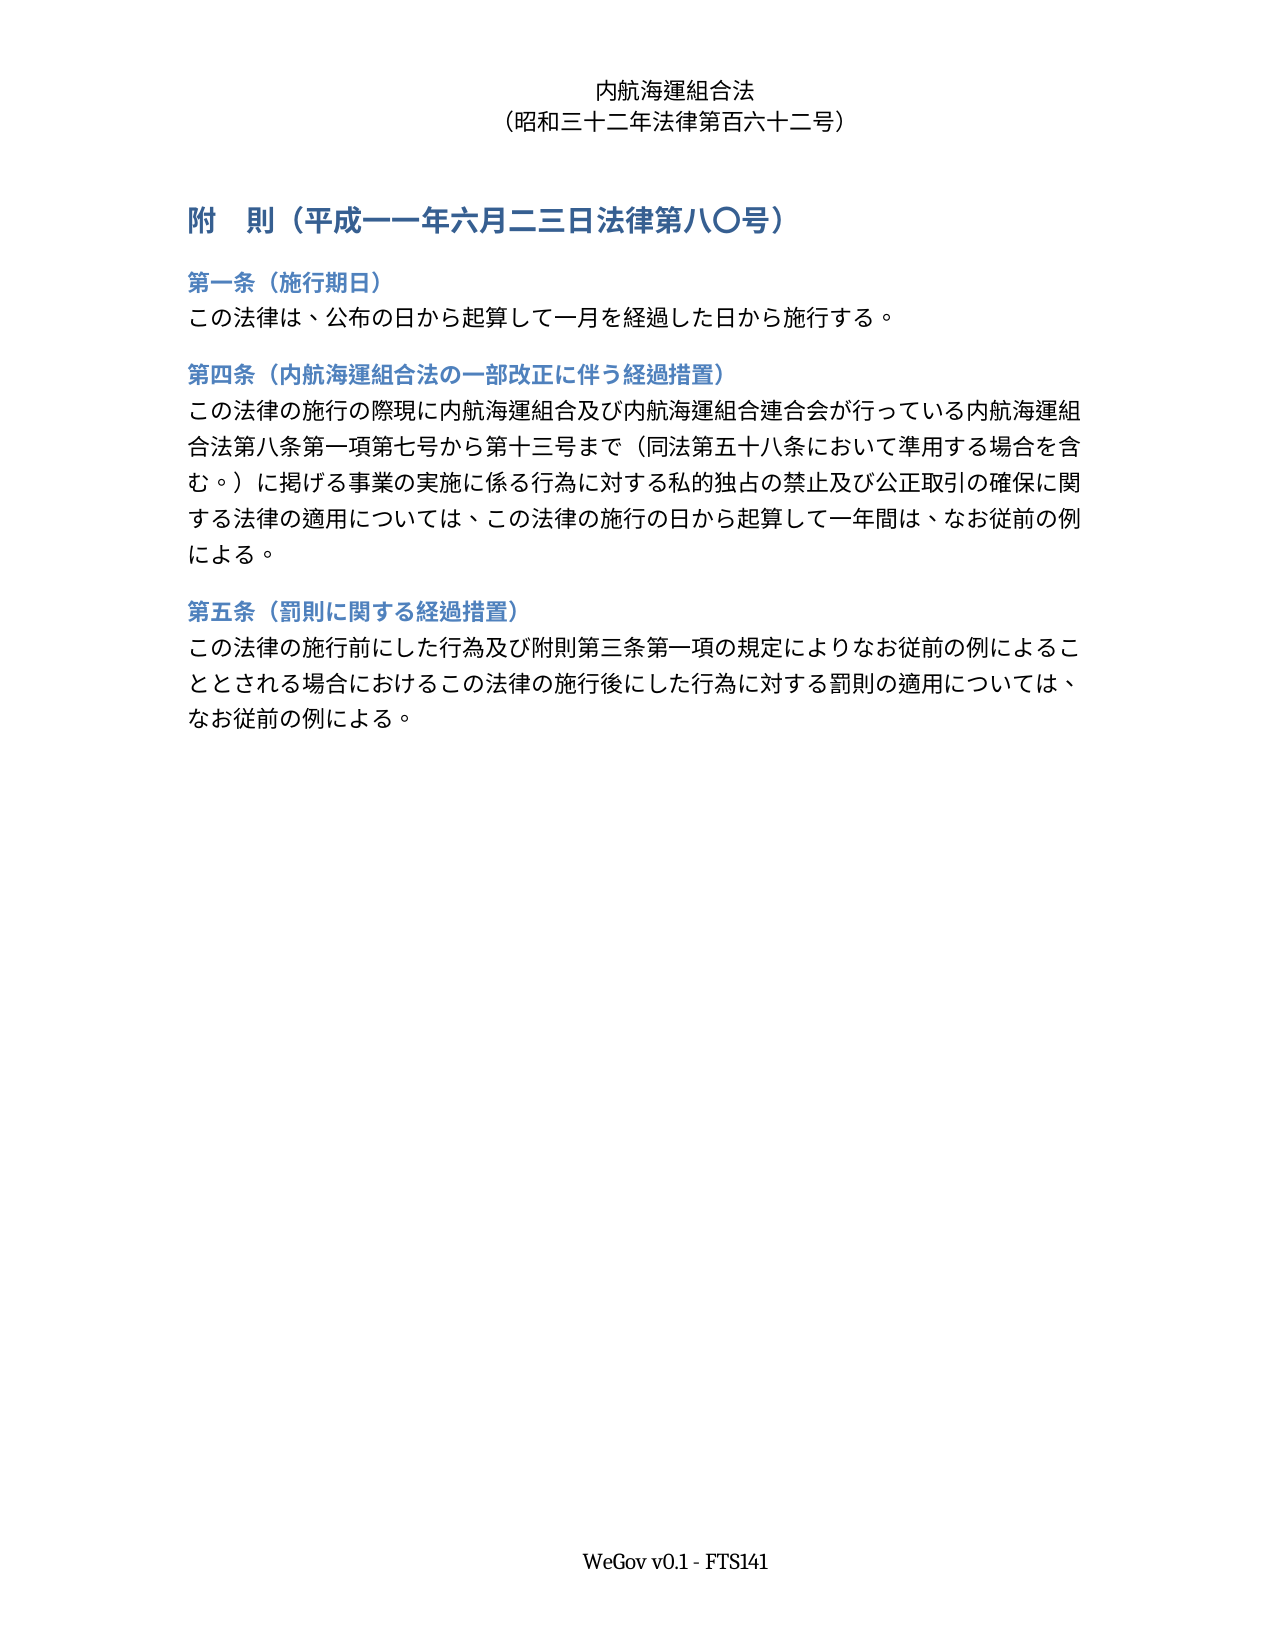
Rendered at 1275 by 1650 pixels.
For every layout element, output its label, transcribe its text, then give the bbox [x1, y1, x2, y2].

subtitle 第五条（罰則に関する経過措置） [187, 596, 1087, 627]
text この法律の施行の際現に内航海運組合及び内航海運組合連合会が行っている内航海運組合法第八条第一項第七号から第十三号まで（同法第五十八条において準用する場合を含む。）に掲げる事業の実施に係る行為に対する私的独占の禁止及び公正取引の確保に関する法律の適用については、この法律の施行の日から起算して一年間は、なお従前の例による。 [187, 395, 1087, 570]
text この法律の施行前にした行為及び附則第三条第一項の規定によりなお従前の例によることとされる場合におけるこの法律の施行後にした行為に対する罰則の適用については、なお従前の例による。 [187, 632, 1087, 735]
subtitle 附 則（平成一一年六月二三日法律第八〇号） [187, 200, 1087, 240]
subtitle 第一条（施行期日） [187, 266, 1087, 298]
text この法律は、公布の日から起算して一月を経過した日から施行する。 [187, 302, 1087, 334]
subtitle 第四条（内航海運組合法の一部改正に伴う経過措置） [187, 359, 1087, 390]
